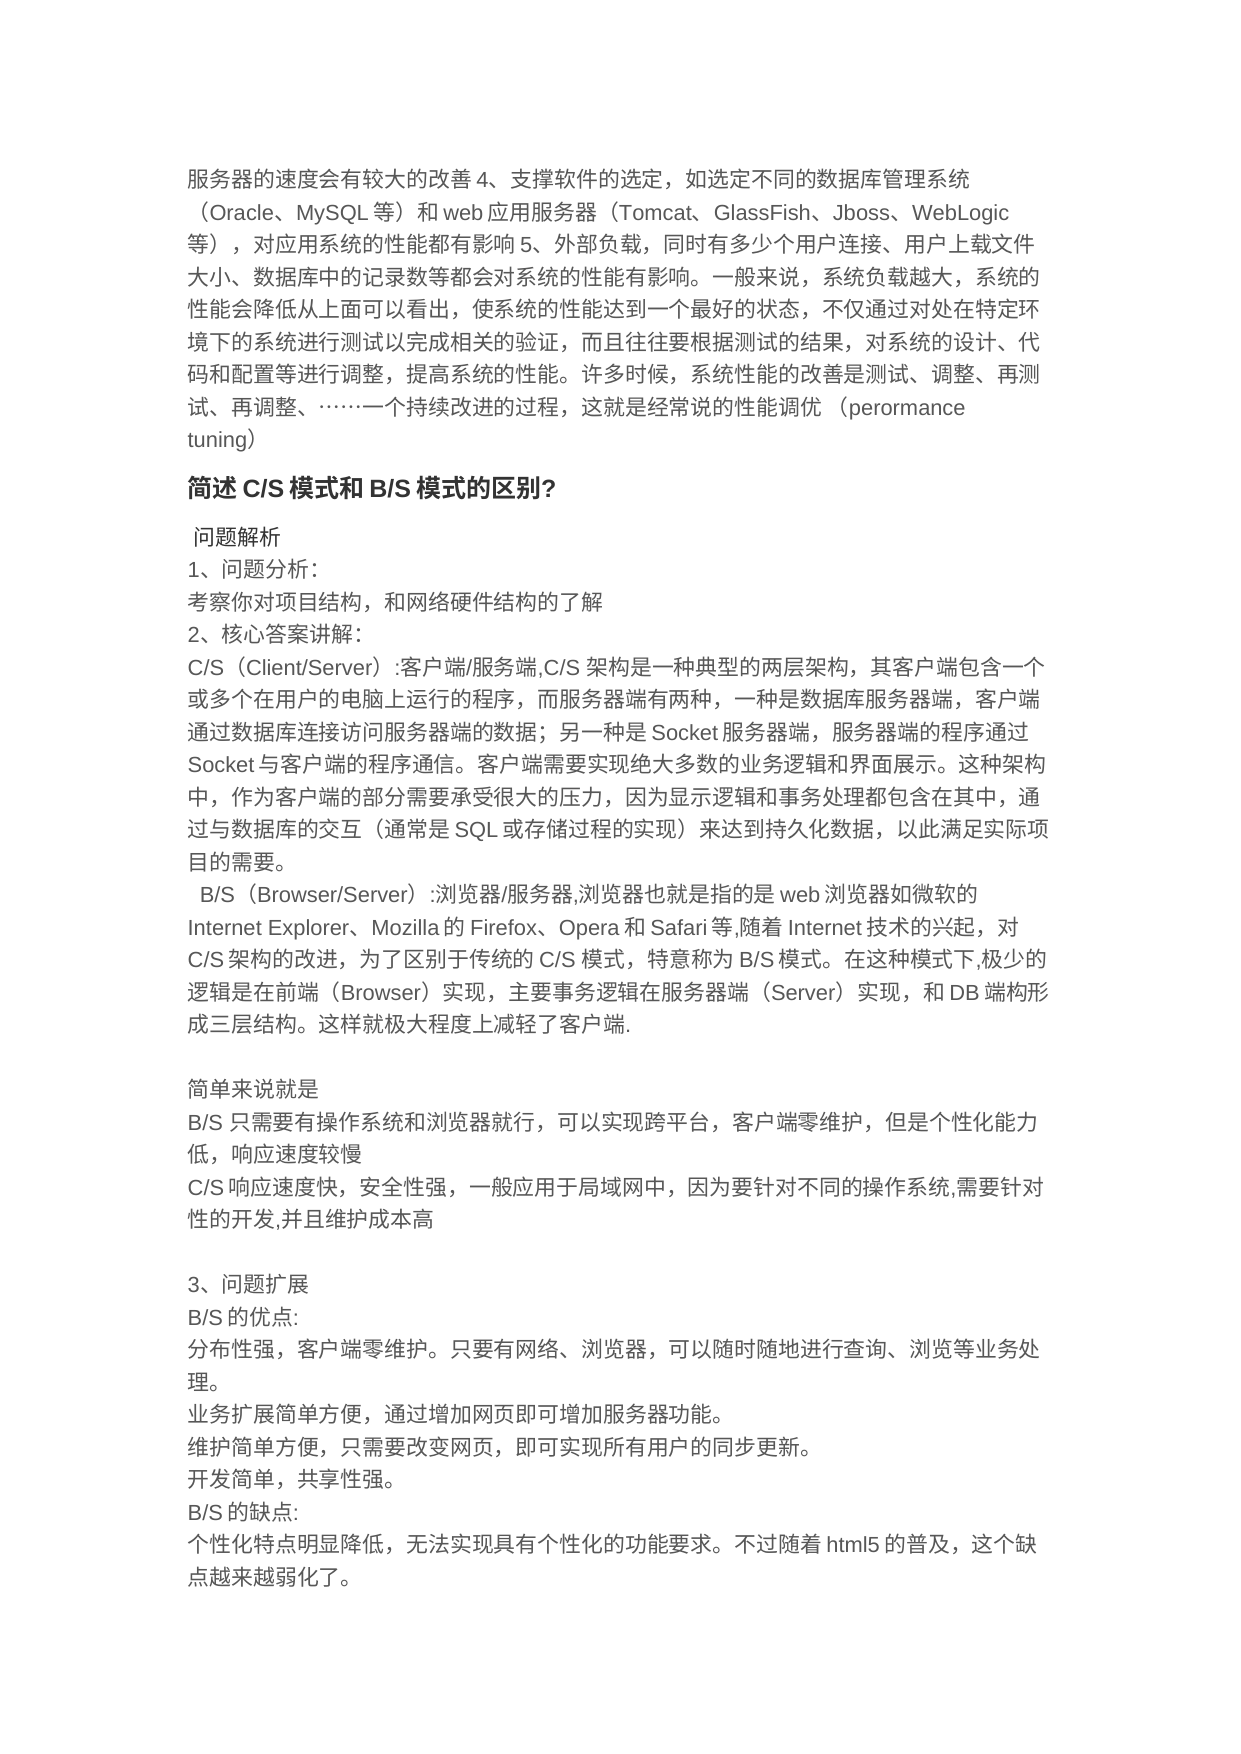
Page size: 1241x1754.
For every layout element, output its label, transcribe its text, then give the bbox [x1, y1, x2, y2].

text 问题解析 [187, 519, 1053, 552]
text 考察你对项目结构，和网络硬件结构的了解 [187, 584, 1053, 617]
text 分布性强，客户端零维护。只要有网络、浏览器，可以随时随地进行查询、浏览等业务处理。 [187, 1332, 1053, 1397]
text 简单来说就是 [187, 1072, 1053, 1104]
text 个性化特点明显降低，无法实现具有个性化的功能要求。不过随着html5的普及，这个缺点越来越弱化了。 [187, 1527, 1053, 1592]
text B/S 只需要有操作系统和浏览器就行，可以实现跨平台，客户端零维护，但是个性化能力低，响应速度较慢 [187, 1104, 1053, 1169]
text 3、问题扩展 [187, 1267, 1053, 1299]
text 开发简单，共享性强。 [187, 1462, 1053, 1494]
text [187, 162, 1053, 454]
text B/S（Browser/Server）:浏览器/服务器,浏览器也就是指的是web浏览器如微软的Internet Explorer、Mozilla的Firefox、Opera和Safari等,随着Internet技术的兴起，对C/S架构的改进，为了区别于传统的C/S 模式，特意称为B/S模式。在这种模式下,极少的逻辑是在前端（Browser）实现，主要事务逻辑在服务器端（Server）实现，和DB端构形成三层结构。这样就极大程度上减轻了客户端. [187, 877, 1053, 1039]
text B/S的缺点: [187, 1494, 1053, 1527]
text C/S响应速度快，安全性强，一般应用于局域网中，因为要针对不同的操作系统,需要针对性的开发,并且维护成本高 [187, 1169, 1053, 1234]
text 维护简单方便，只需要改变网页，即可实现所有用户的同步更新。 [187, 1429, 1053, 1462]
text 2、核心答案讲解： [187, 617, 1053, 649]
text 业务扩展简单方便，通过增加网页即可增加服务器功能。 [187, 1397, 1053, 1429]
subtitle 简述C/S模式和B/S模式的区别? [187, 454, 1053, 519]
text B/S的优点: [187, 1299, 1053, 1332]
text C/S（Client/Server）:客户端/服务端,C/S 架构是一种典型的两层架构，其客户端包含一个或多个在用户的电脑上运行的程序，而服务器端有两种，一种是数据库服务器端，客户端通过数据库连接访问服务器端的数据；另一种是Socket服务器端，服务器端的程序通过Socket与客户端的程序通信。客户端需要实现绝大多数的业务逻辑和界面展示。这种架构中，作为客户端的部分需要承受很大的压力，因为显示逻辑和事务处理都包含在其中，通过与数据库的交互（通常是SQL或存储过程的实现）来达到持久化数据，以此满足实际项目的需要。 [187, 649, 1053, 877]
text 1、问题分析： [187, 552, 1053, 584]
